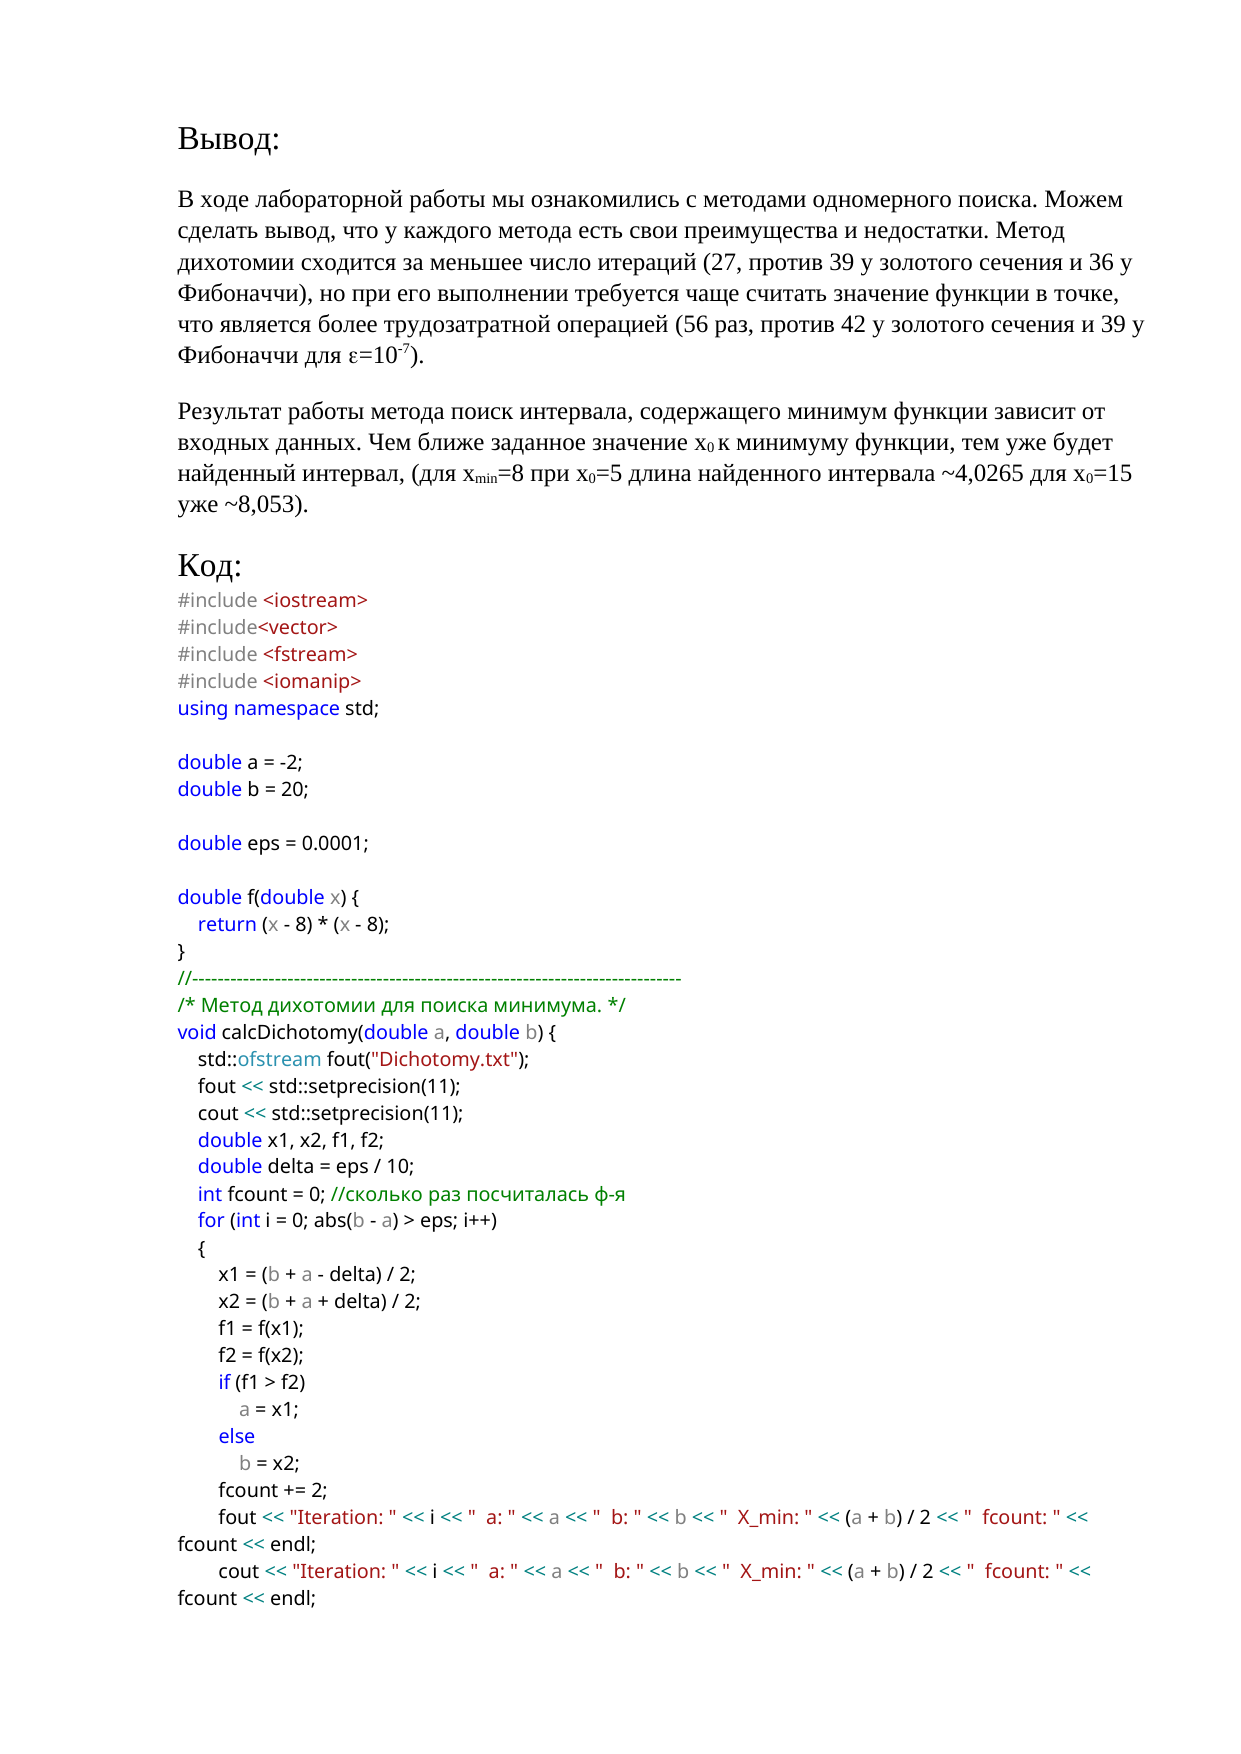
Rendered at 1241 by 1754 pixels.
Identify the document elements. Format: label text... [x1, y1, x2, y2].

text if (f1 > f2) [177, 1369, 1152, 1396]
subtitle Вывод: [177, 118, 1152, 156]
subtitle Код: [177, 545, 1152, 583]
text } [177, 937, 1152, 964]
text x1 = (b + a - delta) / 2; [177, 1261, 1152, 1288]
text double eps = 0.0001; [177, 829, 1152, 856]
text #include <iostream> [177, 586, 1152, 613]
text double delta = eps / 10; [177, 1153, 1152, 1180]
text double b = 20; [177, 775, 1152, 802]
text f2 = f(x2); [177, 1342, 1152, 1369]
text Результат работы метода поиск интервала, содержащего минимум функции зависит от входных данных. Чем ближе заданное значение х0 к минимуму функции, тем уже будет найденный интервал, (для xmin=8 при х0=5 длина найденного интервала ~4,0265 для х0=15 уже ~8,053). [177, 396, 1152, 518]
text В ходе лабораторной работы мы ознакомились с методами одномерного поиска. Можем сделать вывод, что у каждого метода есть свои преимущества и недостатки. Метод дихотомии сходится за меньшее число итераций (27, против 39 у золотого сечения и 36 у Фибоначчи), но при его выполнении требуется чаще считать значение функции в точке, что является более трудозатратной операцией (56 раз, против 42 у золотого сечения и 39 у Фибоначчи для =10-7). [177, 184, 1152, 368]
text using namespace std; [177, 694, 1152, 721]
text b = x2; [177, 1449, 1152, 1477]
text fout << std::setprecision(11); [177, 1072, 1152, 1099]
text cout << std::setprecision(11); [177, 1099, 1152, 1126]
text #include <iomanip> [177, 667, 1152, 694]
text x2 = (b + a + delta) / 2; [177, 1288, 1152, 1315]
text return (x - 8) * (x - 8); [177, 910, 1152, 937]
text fout << "Iteration: " << i << " a: " << a << " b: " << b << " X_min: " << (a + b) / 2 << " fcount: " << fcount << endl; [177, 1503, 1152, 1557]
text { [177, 1234, 1152, 1261]
text //----------------------------------------------------------------------------- [177, 964, 1152, 991]
text double a = -2; [177, 748, 1152, 775]
text int fcount = 0; //сколько раз посчиталась ф-я [177, 1180, 1152, 1207]
text double x1, x2, f1, f2; [177, 1126, 1152, 1153]
text f1 = f(x1); [177, 1315, 1152, 1342]
text #include <fstream> [177, 640, 1152, 667]
text void calcDichotomy(double a, double b) { [177, 1018, 1152, 1045]
text a = x1; [177, 1396, 1152, 1423]
text else [177, 1423, 1152, 1449]
text /* Метод дихотомии для поиска минимума. */ [177, 991, 1152, 1018]
text double f(double x) { [177, 883, 1152, 910]
text std::ofstream fout("Dichotomy.txt"); [177, 1045, 1152, 1072]
text cout << "Iteration: " << i << " a: " << a << " b: " << b << " X_min: " << (a + b) / 2 << " fcount: " << fcount << endl; [177, 1557, 1152, 1611]
text for (int i = 0; abs(b - a) > eps; i++) [177, 1207, 1152, 1234]
text fcount += 2; [177, 1477, 1152, 1503]
text #include<vector> [177, 613, 1152, 640]
